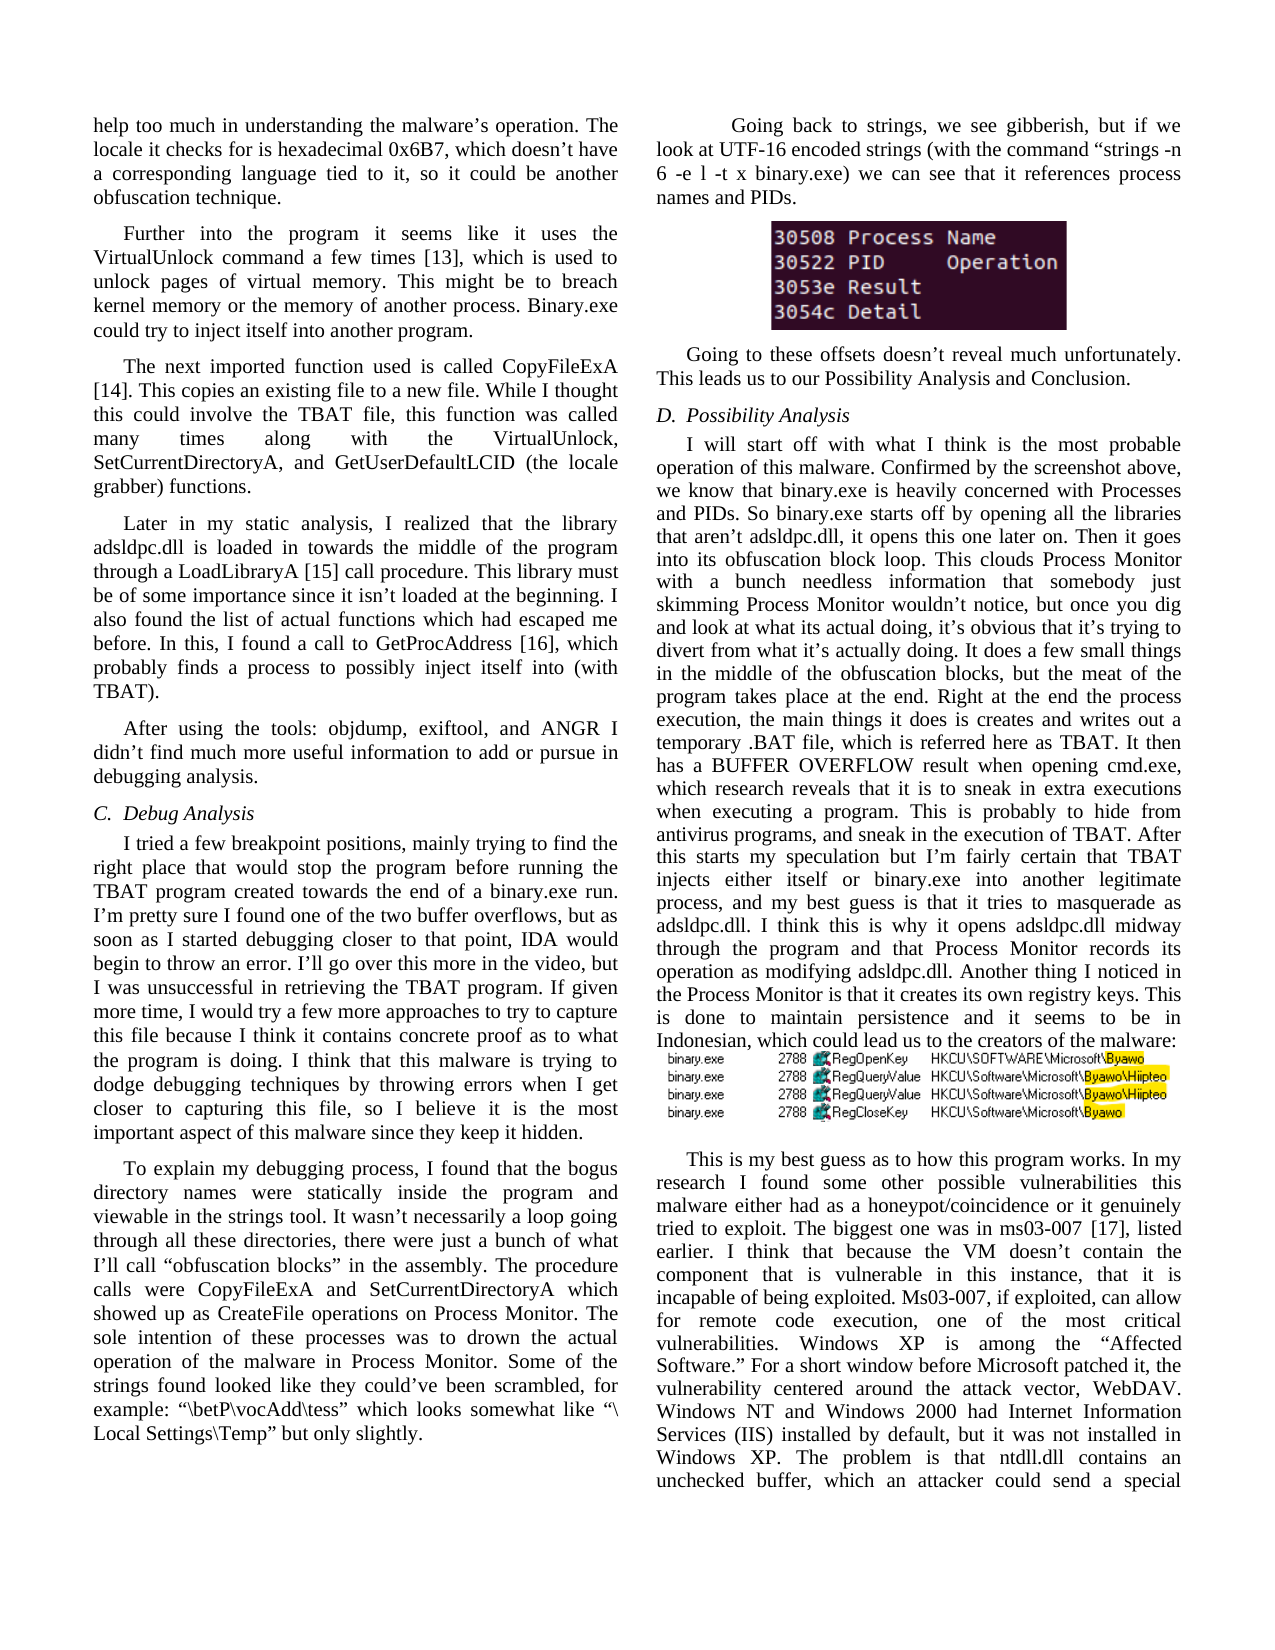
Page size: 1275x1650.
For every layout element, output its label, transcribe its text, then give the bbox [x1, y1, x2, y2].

text Going to these offsets doesn’t reveal much unfortunately. This leads us to our Possibility Analysis and Conclusion. [656, 342, 1182, 390]
picture [668, 1051, 1171, 1122]
subtitle Debug Analysis [93, 801, 619, 825]
text To explain my debugging process, I found that the bogus directory names were statically inside the program and viewable in the strings tool. It wasn’t necessarily a loop going through all these directories, there were just a bunch of what I’ll call “obfuscation blocks” in the assembly. The procedure calls were CopyFileExA and SetCurrentDirectoryA which showed up as CreateFile operations on Process Monitor. The sole intention of these processes was to drown the actual operation of the malware in Process Monitor. Some of the strings found looked like they could’ve been scrambled, for example: “\betP\vocAdd\tess” which looks somewhat like “\Local Settings\Temp” but only slightly. [93, 1156, 619, 1445]
text After using the tools: objdump, exiftool, and ANGR I didn’t find much more useful information to add or pursue in debugging analysis. [93, 716, 619, 788]
text Later in my static analysis, I realized that the library adsldpc.dll is loaded in towards the middle of the program through a LoadLibraryA [15] call procedure. This library must be of some importance since it isn’t loaded at the beginning. I also found the list of actual functions which had escaped me before. In this, I found a call to GetProcAddress [16], which probably finds a process to possibly inject itself into (with TBAT). [93, 511, 619, 703]
text Going back to strings, we see gibberish, but if we look at UTF-16 encoded strings (with the command “strings -n 6 -e l -t x binary.exe) we can see that it references process names and PIDs. [656, 112, 1182, 209]
picture [771, 221, 1067, 330]
text I will start off with what I think is the most probable operation of this malware. Confirmed by the screenshot above, we know that binary.exe is heavily concerned with Processes and PIDs. So binary.exe starts off by opening all the libraries that aren’t adsldpc.dll, it opens this one later on. Then it goes into its obfuscation block loop. This clouds Process Monitor with a bunch needless information that somebody just skimming Process Monitor wouldn’t notice, but once you dig and look at what its actual doing, it’s obvious that it’s trying to divert from what it’s actually doing. It does a few small things in the middle of the obfuscation blocks, but the meat of the program takes place at the end. Right at the end the process execution, the main things it does is creates and writes out a temporary .BAT file, which is referred here as TBAT. It then has a BUFFER OVERFLOW result when opening cmd.exe, which research reveals that it is to sneak in extra executions when executing a program. This is probably to hide from antivirus programs, and sneak in the execution of TBAT. After this starts my speculation but I’m fairly certain that TBAT injects either itself or binary.exe into another legitimate process, and my best guess is that it tries to masquerade as adsldpc.dll. I think this is why it opens adsldpc.dll midway through the program and that Process Monitor records its operation as modifying adsldpc.dll. Another thing I noticed in the Process Monitor is that it creates its own registry keys. This is done to maintain persistence and it seems to be in Indonesian, which could lead us to the creators of the malware: [656, 433, 1182, 1052]
text Further into the program it seems like it uses the VirtualUnlock command a few times [13], which is used to unlock pages of virtual memory. This might be to breach kernel memory or the memory of another process. Binary.exe could try to inject itself into another program. [93, 221, 619, 342]
text The next imported function used is called CopyFileExA [14]. This copies an existing file to a new file. While I thought this could involve the TBAT file, this function was called many times along with the VirtualUnlock, SetCurrentDirectoryA, and GetUserDefaultLCID (the locale grabber) functions. [93, 354, 619, 498]
subtitle Possibility Analysis [656, 403, 1182, 427]
text I tried a few breakpoint positions, mainly trying to find the right place that would stop the program before running the TBAT program created towards the end of a binary.exe run. I’m pretty sure I found one of the two buffer overflows, but as soon as I started debugging closer to that point, IDA would begin to throw an error. I’ll go over this more in the video, but I was unsuccessful in retrieving the TBAT program. If given more time, I would try a few more approaches to try to capture this file because I think it contains concrete proof as to what the program is doing. I think that this malware is trying to dodge debugging techniques by throwing errors when I get closer to capturing this file, so I believe it is the most important aspect of this malware since they keep it hidden. [93, 831, 619, 1144]
